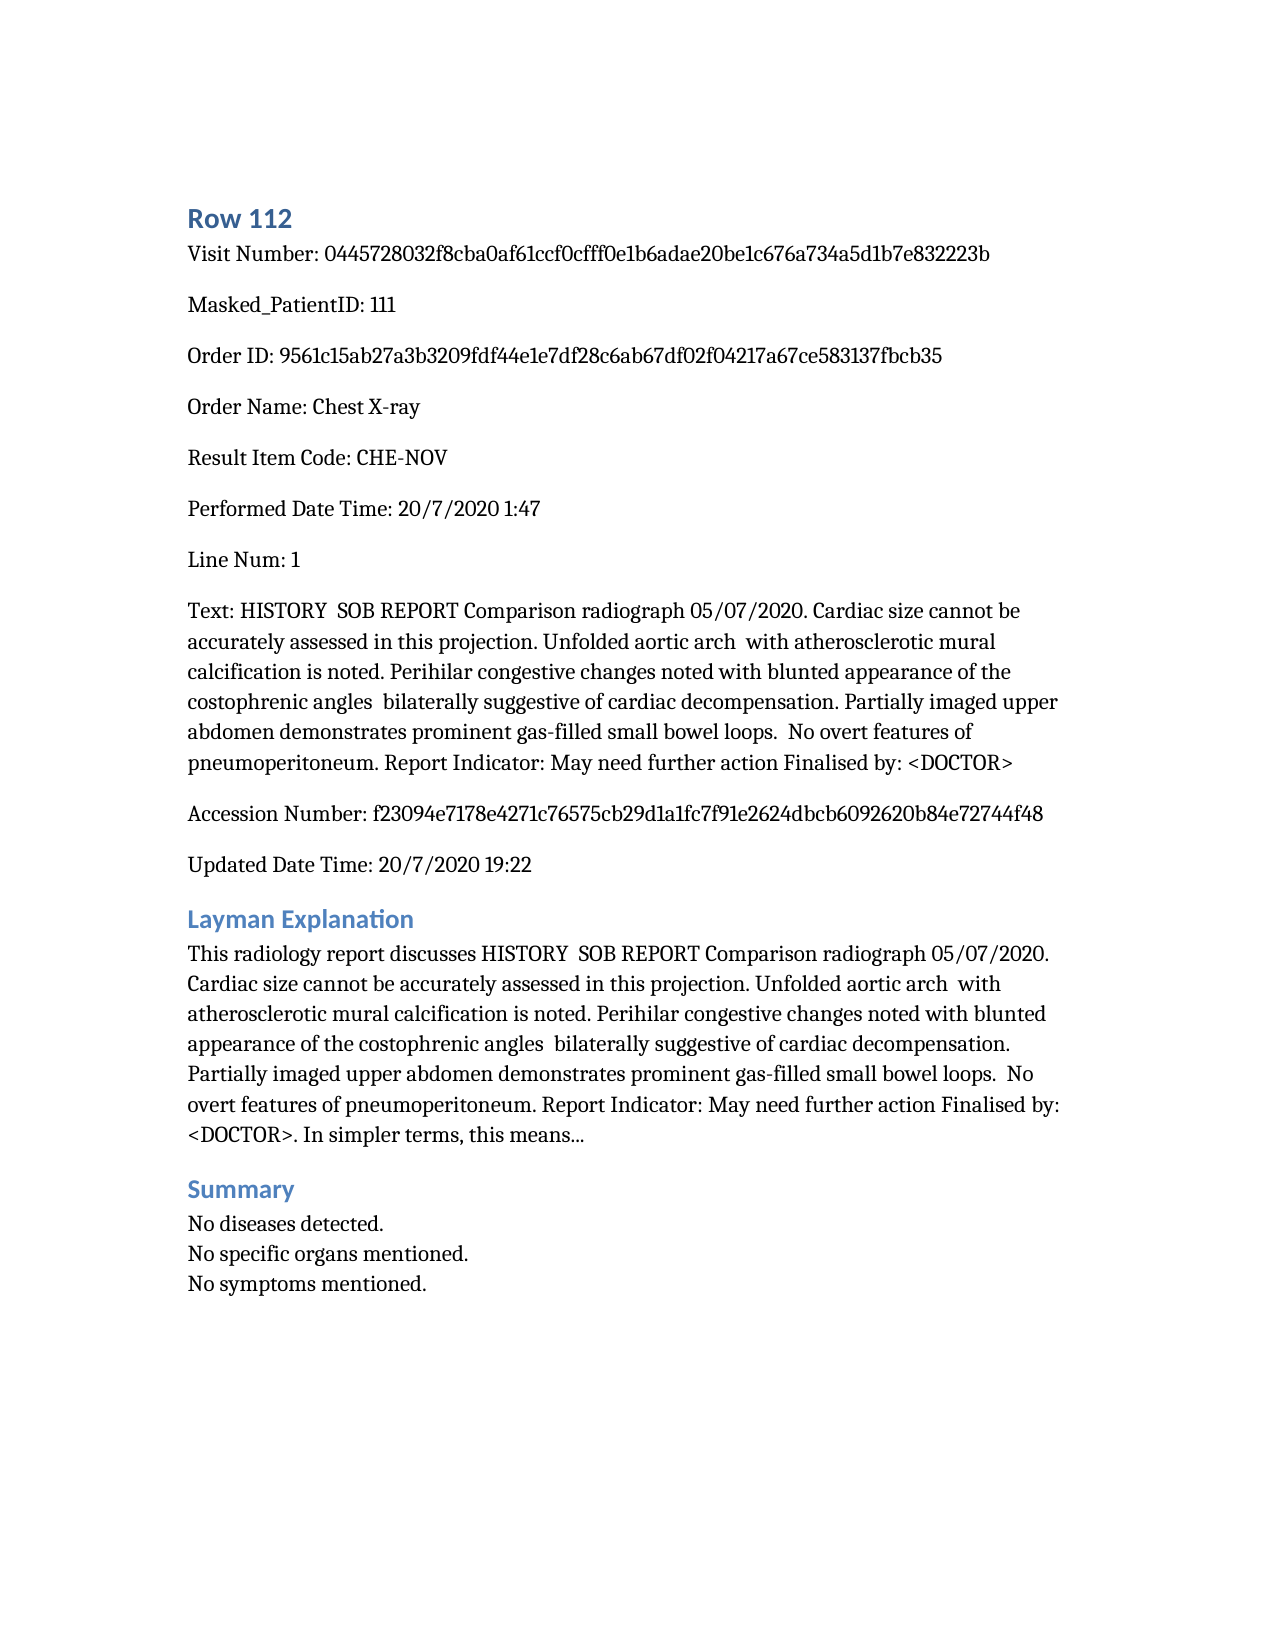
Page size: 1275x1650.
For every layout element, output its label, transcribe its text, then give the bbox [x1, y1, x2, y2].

subtitle Layman Explanation [187, 902, 1087, 935]
subtitle Summary [187, 1173, 1087, 1206]
text Masked_PatientID: 111 [187, 292, 1087, 318]
text Order Name: Chest X-ray [187, 394, 1087, 420]
text Visit Number: 0445728032f8cba0af61ccf0cfff0e1b6adae20be1c676a734a5d1b7e832223b [187, 241, 1087, 267]
text Order ID: 9561c15ab27a3b3209fdf44e1e7df28c6ab67df02f04217a67ce583137fbcb35 [187, 343, 1087, 369]
text Updated Date Time: 20/7/2020 19:22 [187, 851, 1087, 878]
text This radiology report discusses HISTORY SOB REPORT Comparison radiograph 05/07/2020. Cardiac size cannot be accurately assessed in this projection. Unfolded aortic arch with atherosclerotic mural calcification is noted. Perihilar congestive changes noted with blunted appearance of the costophrenic angles bilaterally suggestive of cardiac decompensation. Partially imaged upper abdomen demonstrates prominent gas-filled small bowel loops. No overt features of pneumoperitoneum. Report Indicator: May need further action Finalised by: <DOCTOR>. In simpler terms, this means... [187, 940, 1087, 1148]
subtitle Row 112 [187, 200, 1087, 236]
text Performed Date Time: 20/7/2020 1:47 [187, 496, 1087, 522]
text Line Num: 1 [187, 547, 1087, 573]
text Text: HISTORY SOB REPORT Comparison radiograph 05/07/2020. Cardiac size cannot be accurately assessed in this projection. Unfolded aortic arch with atherosclerotic mural calcification is noted. Perihilar congestive changes noted with blunted appearance of the costophrenic angles bilaterally suggestive of cardiac decompensation. Partially imaged upper abdomen demonstrates prominent gas-filled small bowel loops. No overt features of pneumoperitoneum. Report Indicator: May need further action Finalised by: <DOCTOR> [187, 598, 1087, 776]
text Result Item Code: CHE-NOV [187, 445, 1087, 471]
text No diseases detected. No specific organs mentioned. No symptoms mentioned. [187, 1211, 1087, 1297]
text Accession Number: f23094e7178e4271c76575cb29d1a1fc7f91e2624dbcb6092620b84e72744f48 [187, 800, 1087, 827]
